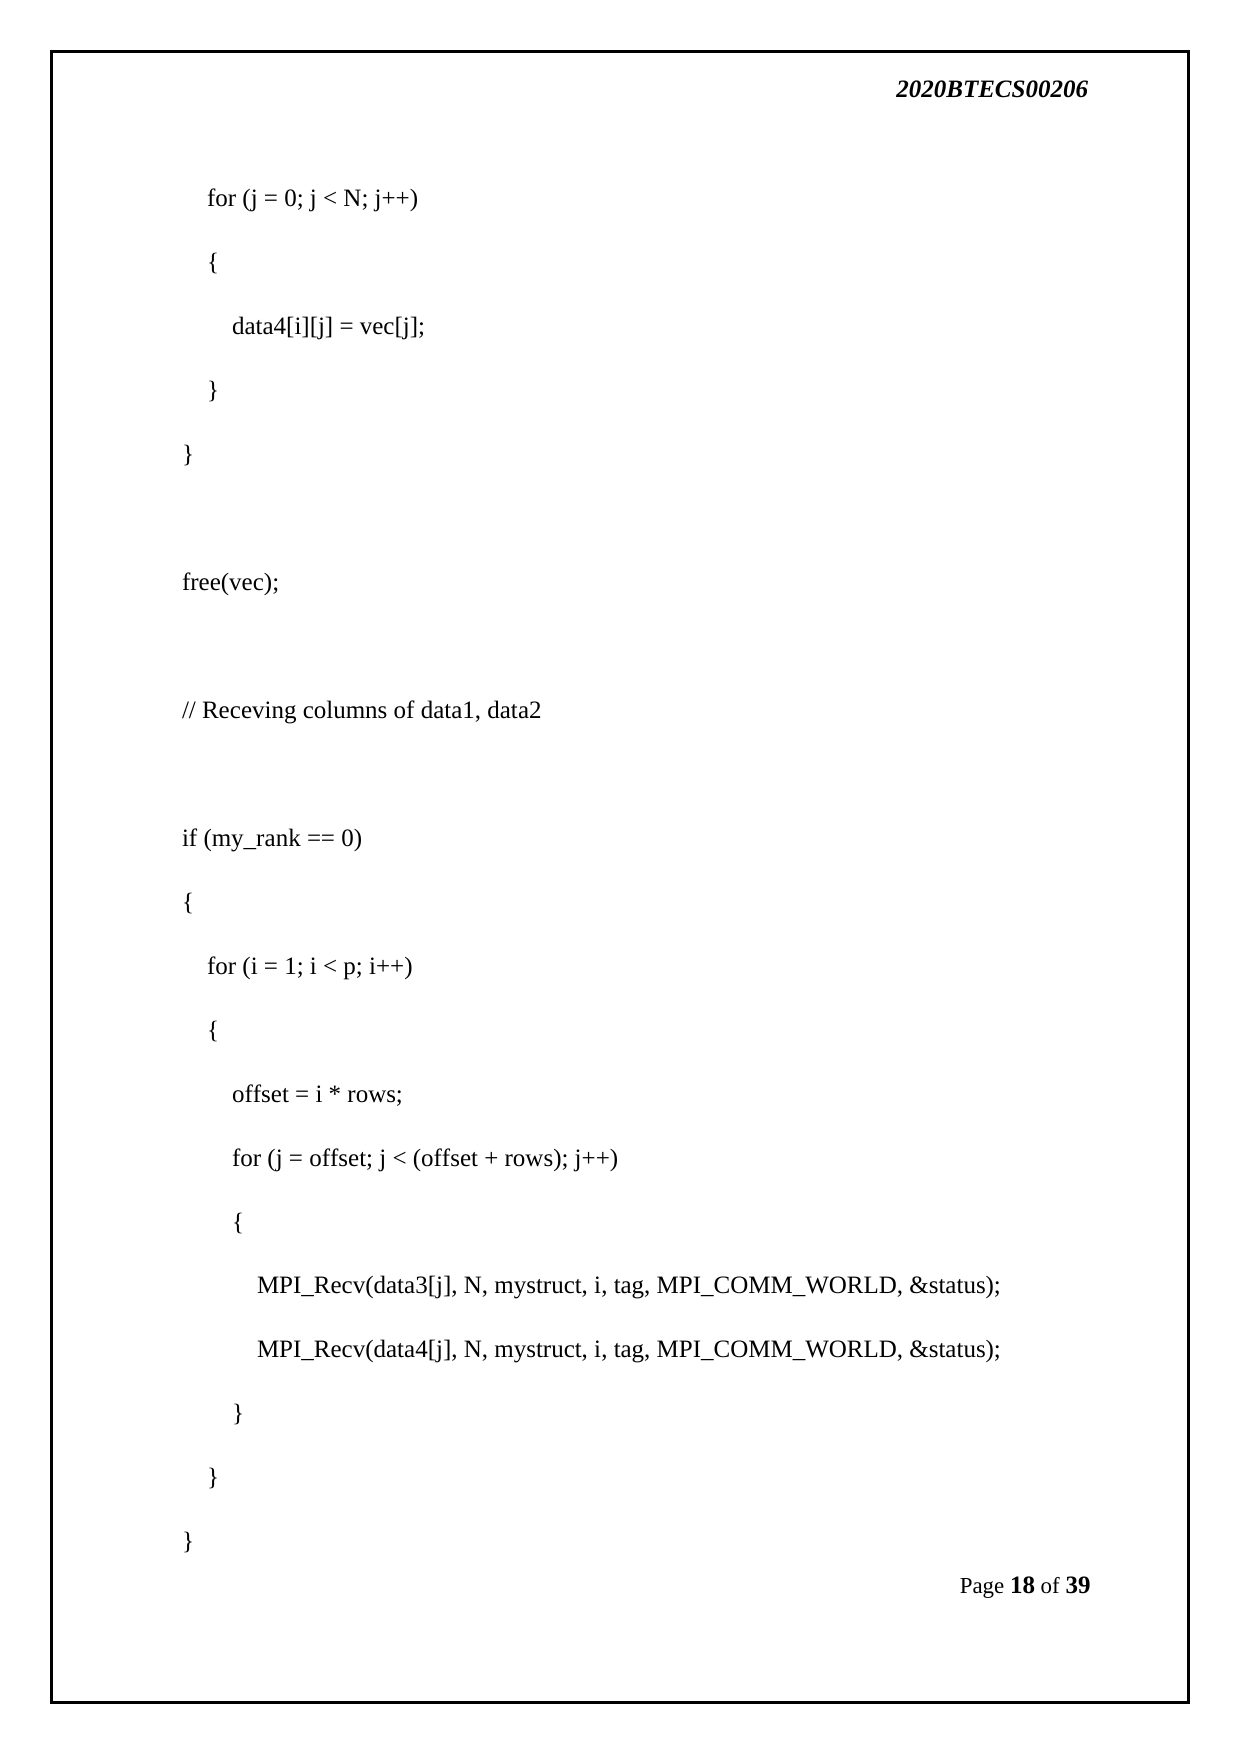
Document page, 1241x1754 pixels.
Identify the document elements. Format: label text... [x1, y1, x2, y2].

text if (my_rank == 0) [157, 823, 1090, 852]
text for (j = offset; j < (offset + rows); j++) [157, 1143, 1090, 1171]
text for (i = 1; i < p; i++) [157, 951, 1090, 979]
text { [157, 247, 1090, 276]
text offset = i * rows; [157, 1079, 1090, 1107]
text } [157, 1398, 1090, 1427]
text { [157, 1015, 1090, 1043]
text data4[i][j] = vec[j]; [157, 311, 1090, 340]
text } [157, 1462, 1090, 1491]
text } [157, 375, 1090, 404]
text // Receving columns of data1, data2 [157, 695, 1090, 724]
text } [157, 1526, 1090, 1555]
text MPI_Recv(data3[j], N, mystruct, i, tag, MPI_COMM_WORLD, &status); [157, 1271, 1090, 1299]
text { [157, 887, 1090, 916]
text { [157, 1207, 1090, 1235]
text for (j = 0; j < N; j++) [157, 183, 1090, 212]
text } [157, 439, 1090, 468]
text free(vec); [157, 567, 1090, 596]
text MPI_Recv(data4[j], N, mystruct, i, tag, MPI_COMM_WORLD, &status); [157, 1334, 1090, 1363]
